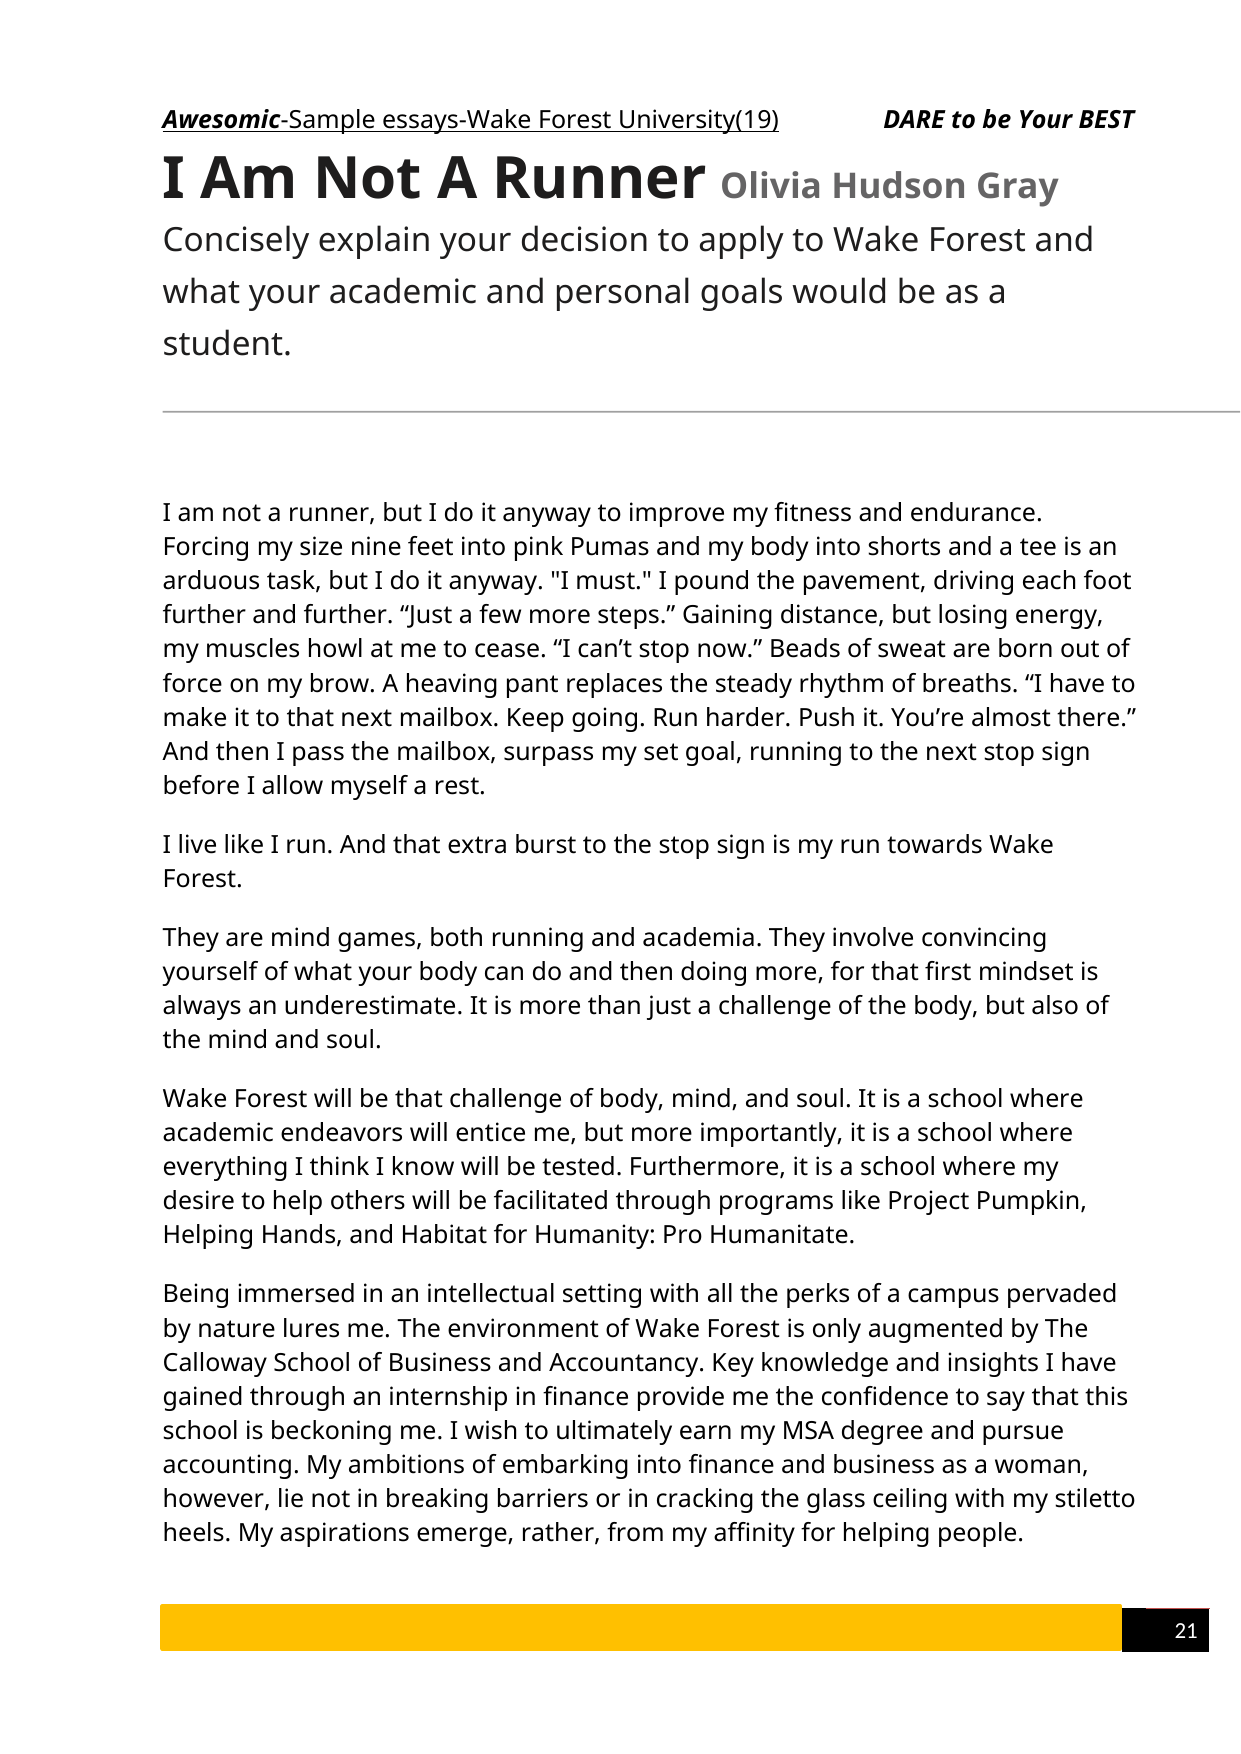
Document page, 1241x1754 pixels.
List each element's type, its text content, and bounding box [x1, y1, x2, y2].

text Wake Forest will be that challenge of body, mind, and soul. It is a school where academic endeavors will entice me, but more importantly, it is a school where everything I think I know will be tested. Furthermore, it is a school where my desire to help others will be facilitated through programs like Project Pumpkin, Helping Hands, and Habitat for Humanity: Pro Humanitate. [162, 1081, 1137, 1251]
subtitle I Am Not A Runner Olivia Hudson Gray [162, 136, 1137, 215]
text Being immersed in an intellectual setting with all the perks of a campus pervaded by nature lures me. The environment of Wake Forest is only augmented by The Calloway School of Business and Accountancy. Key knowledge and insights I have gained through an internship in finance provide me the confidence to say that this school is beckoning me. I wish to ultimately earn my MSA degree and pursue accounting. My ambitions of embarking into finance and business as a woman, however, lie not in breaking barriers or in cracking the glass ceiling with my stiletto heels. My aspirations emerge, rather, from my affinity for helping people. [162, 1276, 1137, 1549]
text I am not a runner, but I do it anyway to improve my fitness and endurance. Forcing my size nine feet into pink Pumas and my body into shorts and a tee is an arduous task, but I do it anyway. "I must." I pound the pavement, driving each foot further and further. “Just a few more steps.” Gaining distance, but losing energy, my muscles howl at me to cease. “I can’t stop now.” Beads of sweat are born out of force on my brow. A heaving pant replaces the steady rhythm of breaths. “I have to make it to that next mailbox. Keep going. Run harder. Push it. You’re almost there.” And then I pass the mailbox, surpass my set goal, running to the next stop sign before I allow myself a rest. [162, 495, 1137, 801]
text I live like I run. And that extra burst to the stop sign is my run towards Wake Forest. [162, 826, 1137, 894]
text They are mind games, both running and academia. They involve convincing yourself of what your body can do and then doing more, for that first mindset is always an underestimate. It is more than just a challenge of the body, but also of the mind and soul. [162, 919, 1137, 1056]
subtitle Concisely explain your decision to apply to Wake Forest and what your academic and personal goals would be as a student. [162, 215, 1137, 365]
